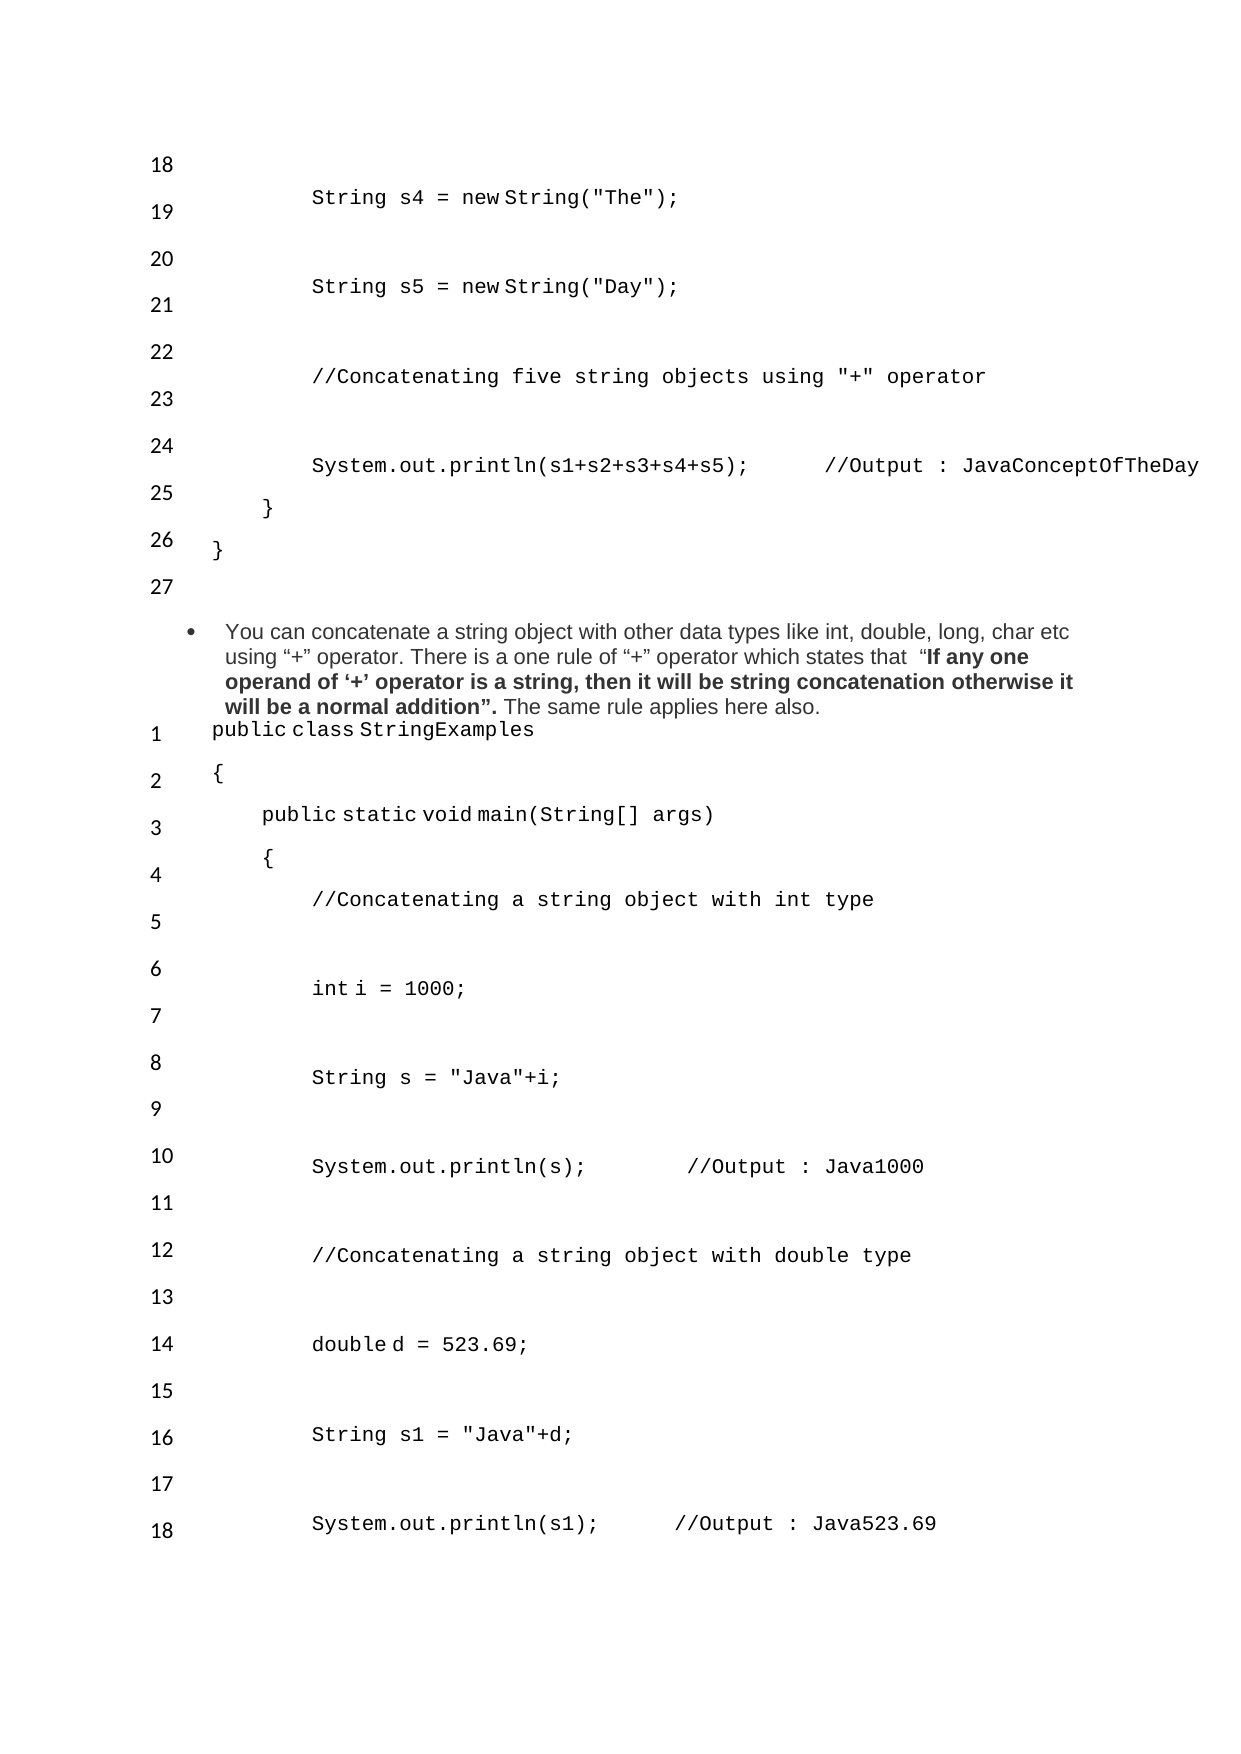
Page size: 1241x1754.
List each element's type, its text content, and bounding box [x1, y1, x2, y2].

list You can concatenate a string object with other data types like int, double, long, char etc using “+” operator. There is a one rule of “+” operator which states that “If any one operand of ‘+’ operator is a string, then it will be string concatenation otherwise it will be a normal addition”. The same rule applies here also. [187, 619, 1090, 719]
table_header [212, 150, 1240, 619]
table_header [150, 720, 212, 1602]
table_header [150, 150, 212, 619]
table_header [212, 720, 1240, 1602]
